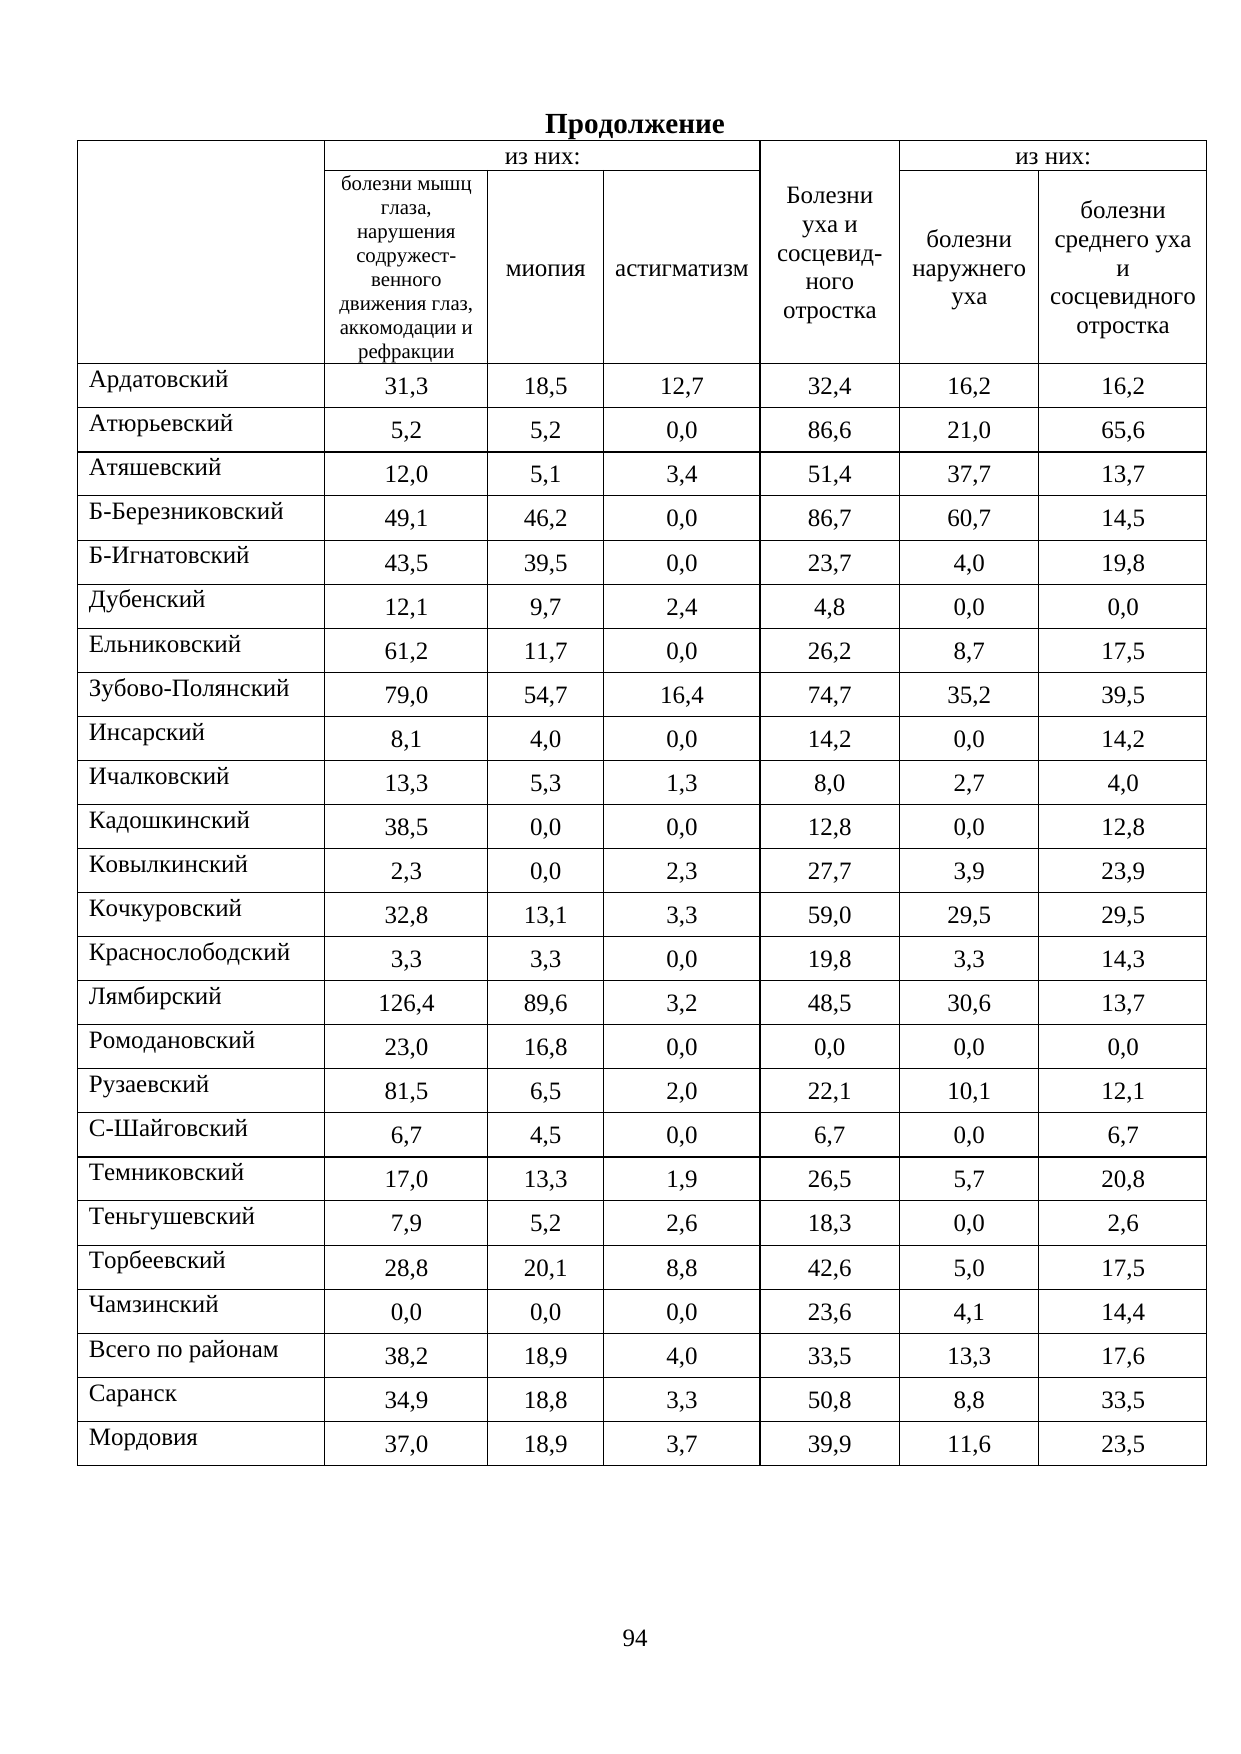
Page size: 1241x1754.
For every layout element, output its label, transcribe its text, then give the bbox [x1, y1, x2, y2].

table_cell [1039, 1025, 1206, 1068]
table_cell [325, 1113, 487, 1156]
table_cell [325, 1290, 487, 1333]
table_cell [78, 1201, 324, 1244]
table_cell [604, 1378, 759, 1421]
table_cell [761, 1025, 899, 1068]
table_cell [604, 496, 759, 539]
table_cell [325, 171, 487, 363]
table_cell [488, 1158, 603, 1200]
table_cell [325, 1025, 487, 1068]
text Продолжение [89, 106, 1181, 140]
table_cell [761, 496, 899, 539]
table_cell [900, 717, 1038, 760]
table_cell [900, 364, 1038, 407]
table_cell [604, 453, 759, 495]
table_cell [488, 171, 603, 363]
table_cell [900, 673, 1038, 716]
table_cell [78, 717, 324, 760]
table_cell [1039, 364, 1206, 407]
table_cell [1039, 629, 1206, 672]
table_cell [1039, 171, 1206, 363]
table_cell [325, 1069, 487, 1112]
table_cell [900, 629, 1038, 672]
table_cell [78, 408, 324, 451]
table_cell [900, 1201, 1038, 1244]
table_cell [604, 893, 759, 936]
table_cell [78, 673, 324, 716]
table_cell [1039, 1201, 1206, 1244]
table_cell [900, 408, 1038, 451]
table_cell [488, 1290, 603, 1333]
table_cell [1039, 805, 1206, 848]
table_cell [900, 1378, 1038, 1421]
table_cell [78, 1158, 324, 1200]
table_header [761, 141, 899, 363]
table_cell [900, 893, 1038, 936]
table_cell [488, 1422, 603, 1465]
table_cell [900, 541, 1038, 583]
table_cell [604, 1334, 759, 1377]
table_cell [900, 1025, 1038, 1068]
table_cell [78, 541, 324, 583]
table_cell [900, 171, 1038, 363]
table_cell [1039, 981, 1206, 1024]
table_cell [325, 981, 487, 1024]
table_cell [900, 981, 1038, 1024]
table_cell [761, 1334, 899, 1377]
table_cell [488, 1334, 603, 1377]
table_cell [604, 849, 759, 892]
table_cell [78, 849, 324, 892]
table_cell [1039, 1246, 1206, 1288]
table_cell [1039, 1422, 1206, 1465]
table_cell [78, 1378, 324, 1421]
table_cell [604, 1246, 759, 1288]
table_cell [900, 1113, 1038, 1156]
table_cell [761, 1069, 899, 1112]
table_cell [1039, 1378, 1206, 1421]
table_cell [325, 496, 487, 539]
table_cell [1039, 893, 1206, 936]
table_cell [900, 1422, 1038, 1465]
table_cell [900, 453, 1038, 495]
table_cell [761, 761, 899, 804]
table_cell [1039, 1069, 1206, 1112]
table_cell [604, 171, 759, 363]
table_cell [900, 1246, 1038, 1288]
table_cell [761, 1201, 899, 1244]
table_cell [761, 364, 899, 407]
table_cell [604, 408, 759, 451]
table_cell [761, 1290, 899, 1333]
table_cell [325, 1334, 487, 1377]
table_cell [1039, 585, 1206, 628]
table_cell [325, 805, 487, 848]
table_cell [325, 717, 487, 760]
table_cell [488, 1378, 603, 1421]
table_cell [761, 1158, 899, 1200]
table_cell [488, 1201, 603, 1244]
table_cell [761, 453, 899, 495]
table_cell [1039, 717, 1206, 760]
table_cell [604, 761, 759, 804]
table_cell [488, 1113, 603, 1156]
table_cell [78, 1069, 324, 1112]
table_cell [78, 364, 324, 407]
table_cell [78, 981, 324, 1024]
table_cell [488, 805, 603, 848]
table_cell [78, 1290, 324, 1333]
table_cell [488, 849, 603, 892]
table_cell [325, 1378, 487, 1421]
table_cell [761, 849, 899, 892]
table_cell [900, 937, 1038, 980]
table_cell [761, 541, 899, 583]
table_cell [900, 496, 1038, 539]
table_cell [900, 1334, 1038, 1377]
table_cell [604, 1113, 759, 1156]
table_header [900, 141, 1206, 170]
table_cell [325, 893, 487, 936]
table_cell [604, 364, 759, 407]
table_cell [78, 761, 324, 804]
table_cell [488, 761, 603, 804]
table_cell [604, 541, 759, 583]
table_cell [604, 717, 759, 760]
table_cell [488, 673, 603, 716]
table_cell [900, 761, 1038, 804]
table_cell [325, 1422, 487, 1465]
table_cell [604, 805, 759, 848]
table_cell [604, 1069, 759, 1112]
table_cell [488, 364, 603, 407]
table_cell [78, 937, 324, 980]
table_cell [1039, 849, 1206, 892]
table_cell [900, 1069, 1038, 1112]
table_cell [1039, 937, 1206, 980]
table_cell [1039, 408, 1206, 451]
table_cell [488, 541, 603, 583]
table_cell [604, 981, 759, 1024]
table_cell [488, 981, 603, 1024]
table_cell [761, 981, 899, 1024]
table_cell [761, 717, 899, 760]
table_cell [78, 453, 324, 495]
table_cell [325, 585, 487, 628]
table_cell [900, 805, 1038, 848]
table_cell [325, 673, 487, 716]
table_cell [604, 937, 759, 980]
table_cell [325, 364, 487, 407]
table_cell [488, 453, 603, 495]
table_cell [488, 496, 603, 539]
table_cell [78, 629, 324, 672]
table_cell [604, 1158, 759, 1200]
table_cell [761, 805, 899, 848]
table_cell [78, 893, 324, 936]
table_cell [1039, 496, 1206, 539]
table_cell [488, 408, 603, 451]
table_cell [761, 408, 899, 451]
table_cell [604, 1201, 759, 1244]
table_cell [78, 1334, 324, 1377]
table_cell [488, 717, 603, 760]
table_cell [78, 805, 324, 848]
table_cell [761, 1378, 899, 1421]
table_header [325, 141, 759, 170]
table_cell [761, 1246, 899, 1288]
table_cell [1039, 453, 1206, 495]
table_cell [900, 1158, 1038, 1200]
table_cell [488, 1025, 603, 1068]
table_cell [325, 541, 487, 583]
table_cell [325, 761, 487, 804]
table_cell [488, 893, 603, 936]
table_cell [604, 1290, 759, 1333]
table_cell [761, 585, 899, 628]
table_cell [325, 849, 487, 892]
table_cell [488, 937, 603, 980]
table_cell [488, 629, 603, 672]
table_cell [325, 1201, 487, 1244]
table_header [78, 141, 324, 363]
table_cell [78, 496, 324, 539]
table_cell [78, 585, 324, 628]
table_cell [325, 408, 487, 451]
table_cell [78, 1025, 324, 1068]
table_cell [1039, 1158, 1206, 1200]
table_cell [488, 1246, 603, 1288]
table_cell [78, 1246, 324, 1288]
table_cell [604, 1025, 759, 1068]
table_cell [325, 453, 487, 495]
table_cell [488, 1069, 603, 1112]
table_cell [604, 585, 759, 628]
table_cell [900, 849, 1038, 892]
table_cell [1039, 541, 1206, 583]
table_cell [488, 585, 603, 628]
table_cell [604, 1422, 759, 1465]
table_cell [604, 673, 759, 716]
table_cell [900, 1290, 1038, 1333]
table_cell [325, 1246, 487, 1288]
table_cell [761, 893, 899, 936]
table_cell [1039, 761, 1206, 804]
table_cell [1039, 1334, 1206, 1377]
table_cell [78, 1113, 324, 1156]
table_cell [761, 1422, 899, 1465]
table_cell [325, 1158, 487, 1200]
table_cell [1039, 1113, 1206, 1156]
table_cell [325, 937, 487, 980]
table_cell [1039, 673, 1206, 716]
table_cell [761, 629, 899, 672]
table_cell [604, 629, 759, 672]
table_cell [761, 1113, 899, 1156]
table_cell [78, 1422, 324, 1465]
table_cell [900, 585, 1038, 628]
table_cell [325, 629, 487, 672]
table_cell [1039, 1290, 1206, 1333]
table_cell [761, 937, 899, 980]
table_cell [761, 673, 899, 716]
